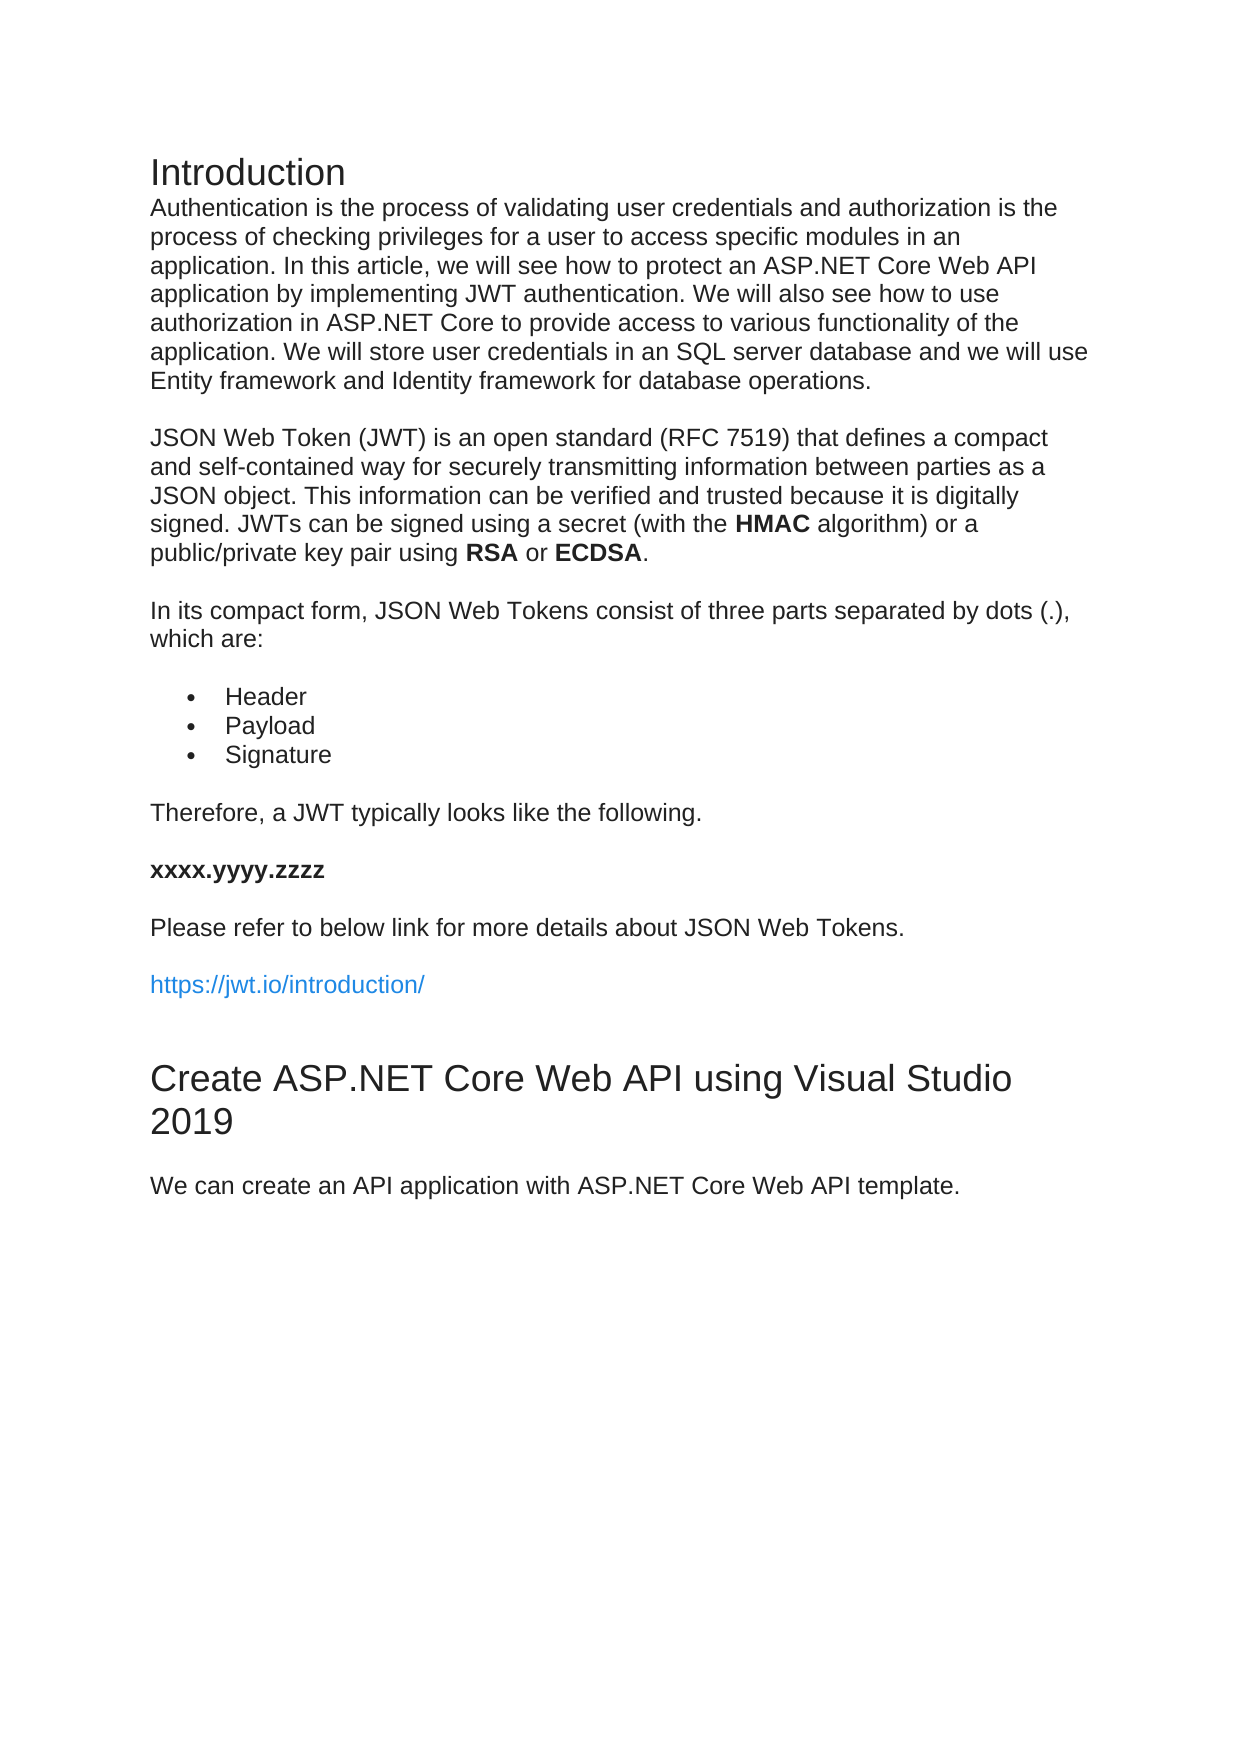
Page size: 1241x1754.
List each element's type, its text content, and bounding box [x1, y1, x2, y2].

text JSON Web Token (JWT) is an open standard (RFC 7519) that defines a compact and self-contained way for securely transmitting information between parties as a JSON object. This information can be verified and trusted because it is digitally signed. JWTs can be signed using a secret (with the HMAC algorithm) or a public/private key pair using RSA or ECDSA. [150, 423, 1090, 567]
text https://jwt.io/introduction/ [150, 970, 1090, 999]
text In its compact form, JSON Web Tokens consist of three parts separated by dots (.), which are: [150, 596, 1090, 653]
text Introduction [150, 150, 1090, 193]
list Header [187, 682, 1090, 711]
text xxxx.yyyy.zzzz [150, 855, 1090, 884]
text Create ASP.NET Core Web API using Visual Studio 2019 [150, 1056, 1090, 1142]
list Signature [187, 740, 1090, 768]
list Payload [187, 711, 1090, 740]
text Therefore, a JWT typically looks like the following. [150, 798, 1090, 826]
text Please refer to below link for more details about JSON Web Tokens. [150, 913, 1090, 941]
text We can create an API application with ASP.NET Core Web API template. [150, 1171, 1090, 1199]
text Authentication is the process of validating user credentials and authorization is the process of checking privileges for a user to access specific modules in an application. In this article, we will see how to protect an ASP.NET Core Web API application by implementing JWT authentication. We will also see how to use authorization in ASP.NET Core to provide access to various functionality of the application. We will store user credentials in an SQL server database and we will use Entity framework and Identity framework for database operations. [150, 193, 1090, 394]
